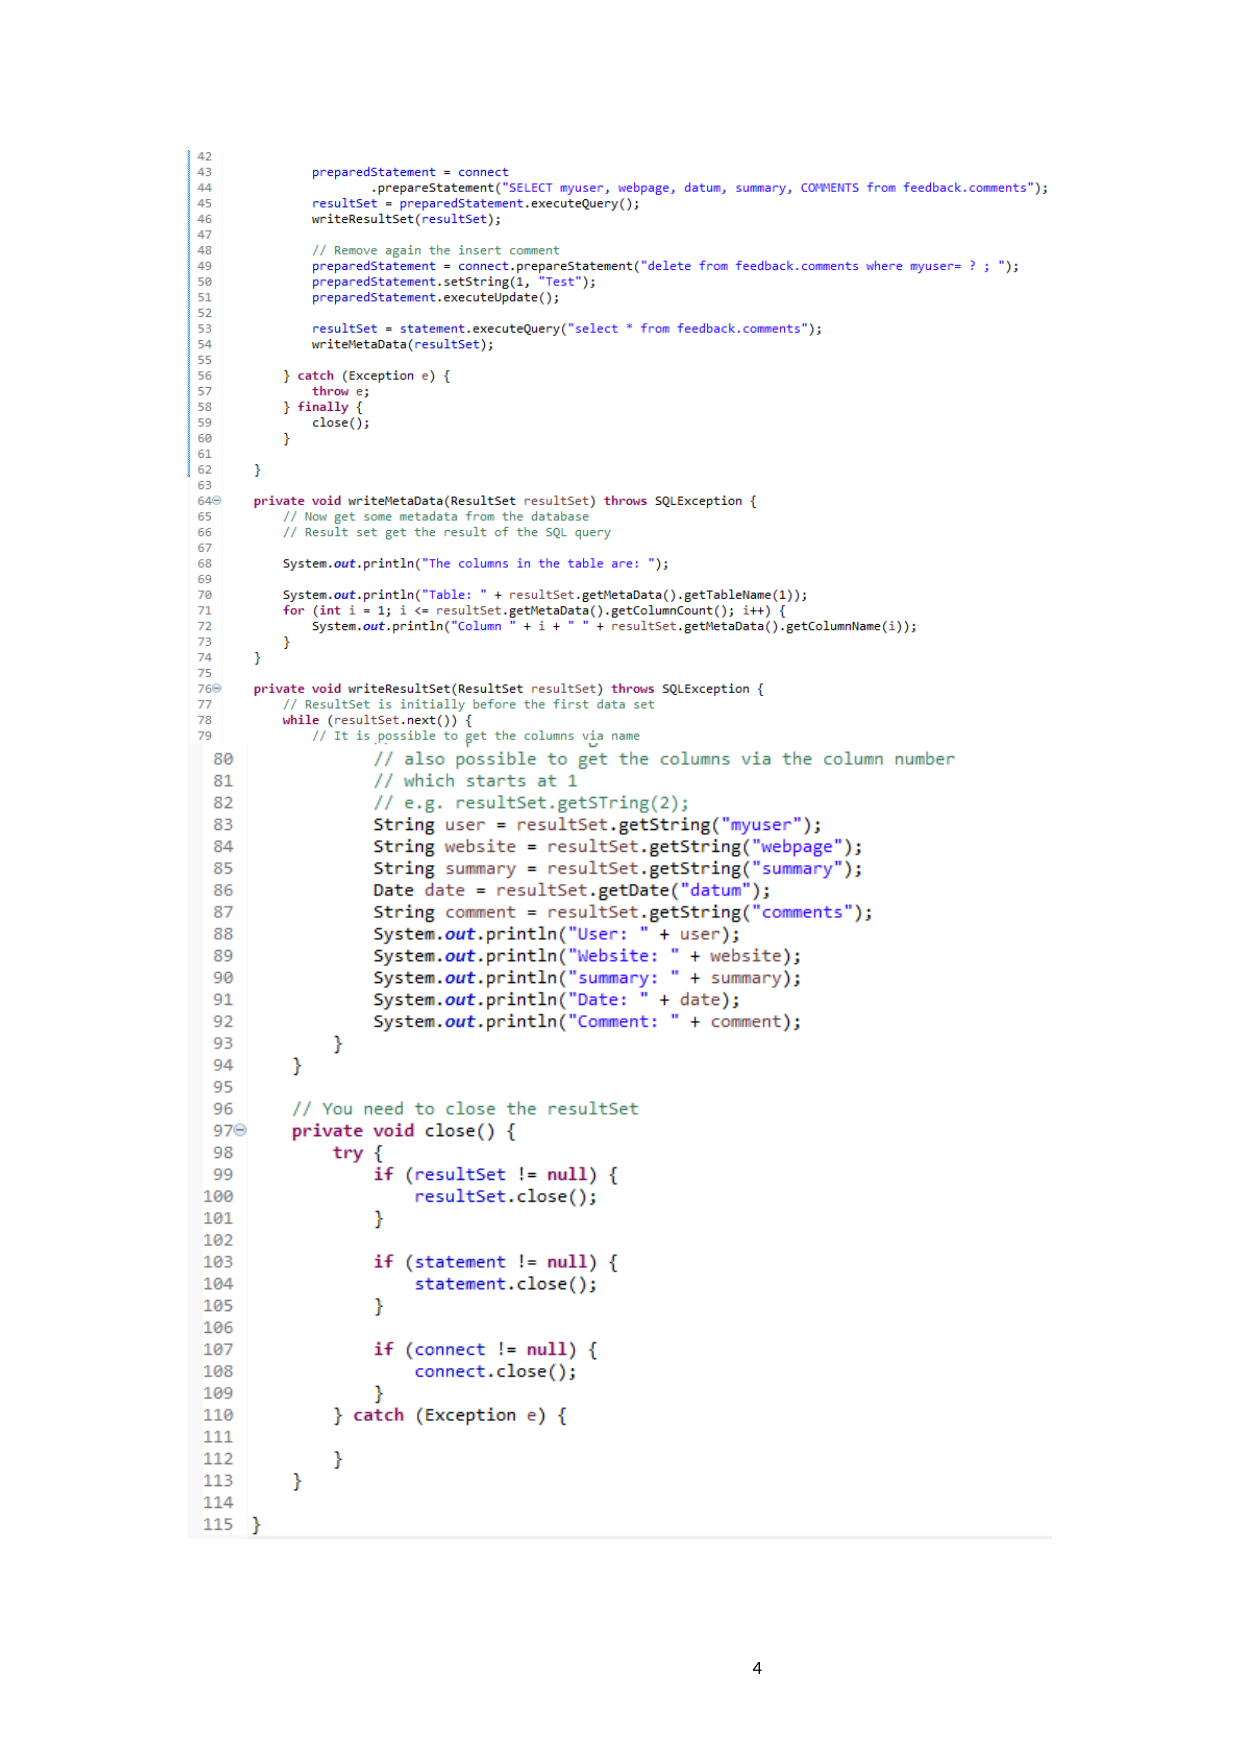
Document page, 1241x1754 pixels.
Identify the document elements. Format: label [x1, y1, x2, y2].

picture [187, 150, 1053, 1539]
